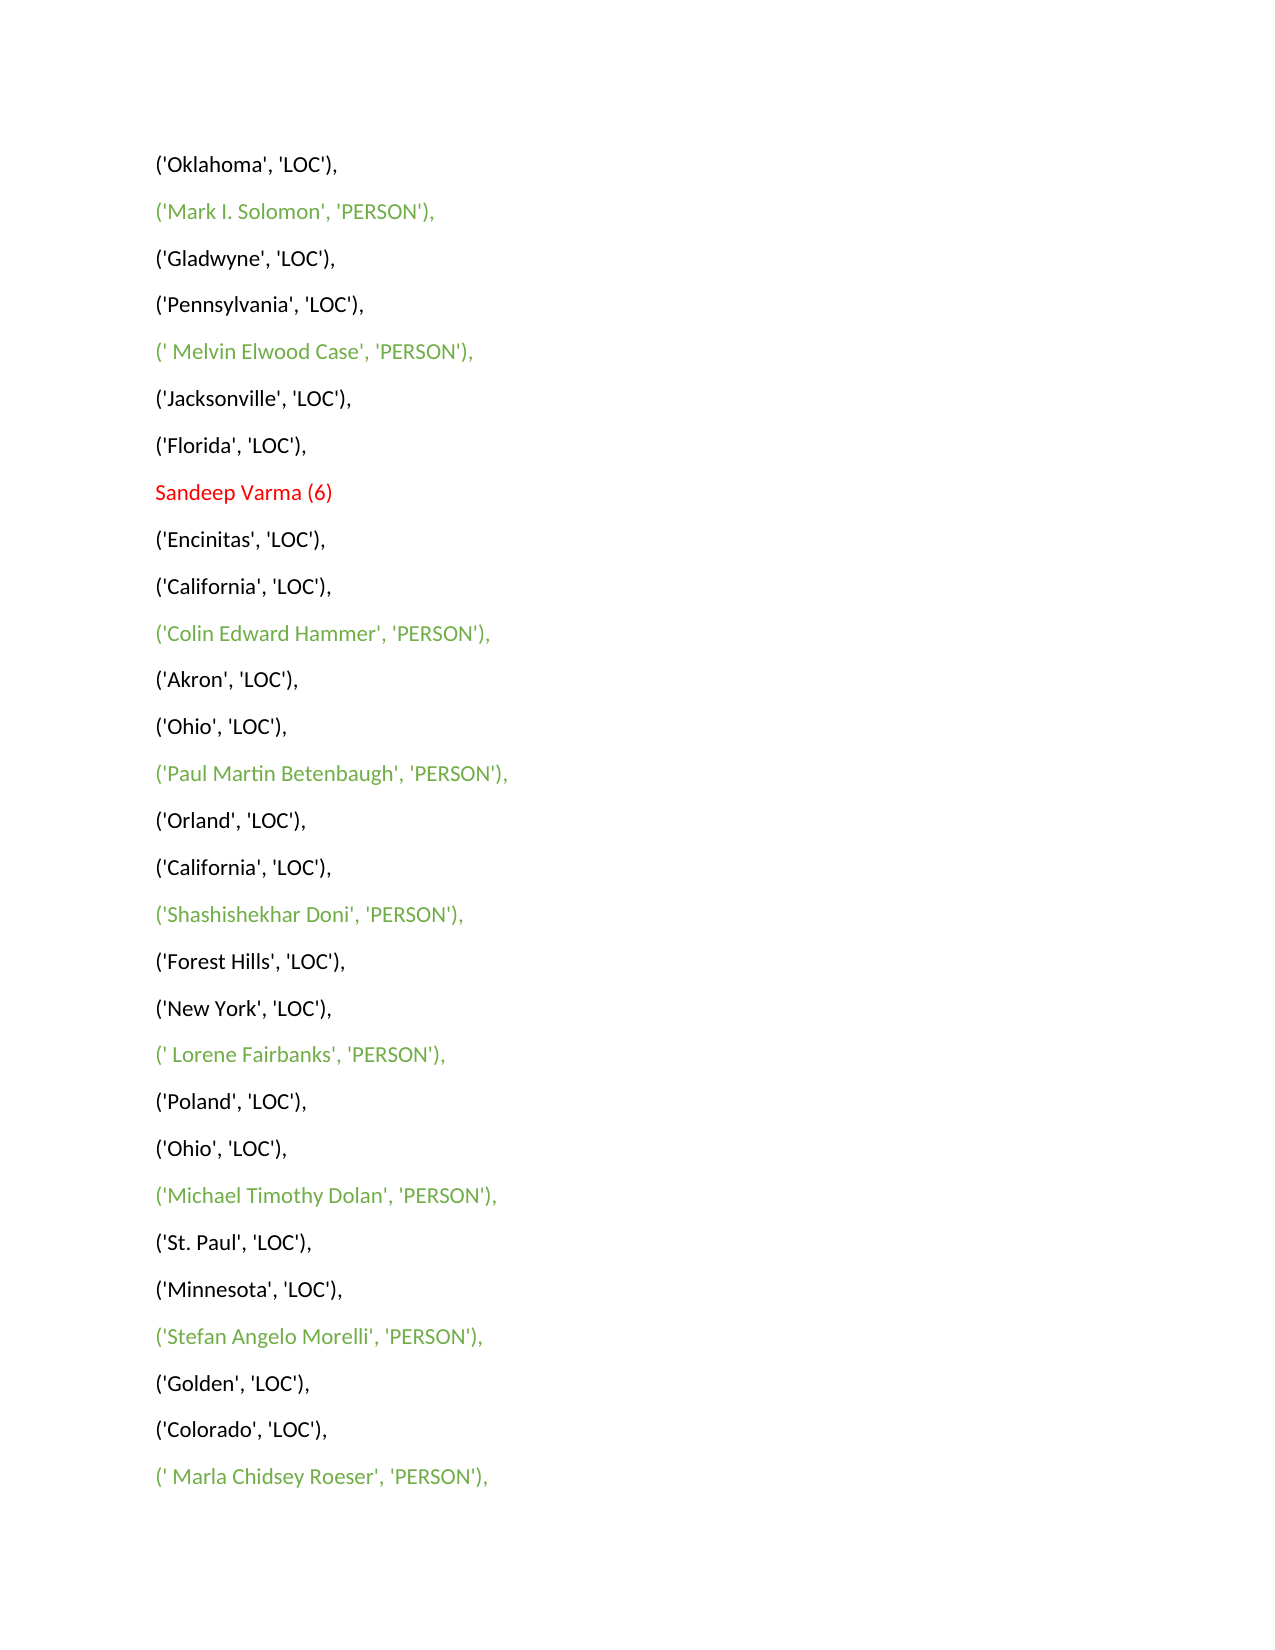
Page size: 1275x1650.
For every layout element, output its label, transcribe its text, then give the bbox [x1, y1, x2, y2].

text ('Golden', 'LOC'), [150, 1369, 1125, 1397]
text (' Marla Chidsey Roeser', 'PERSON'), [150, 1462, 1125, 1491]
text ('California', 'LOC'), [150, 853, 1125, 881]
text ('Paul Martin Betenbaugh', 'PERSON'), [150, 759, 1125, 787]
text ('Poland', 'LOC'), [150, 1087, 1125, 1116]
text ('Ohio', 'LOC'), [150, 1134, 1125, 1162]
text ('Orland', 'LOC'), [150, 806, 1125, 834]
text ('California', 'LOC'), [150, 572, 1125, 600]
text ('Jacksonville', 'LOC'), [150, 384, 1125, 412]
text Sandeep Varma (6) [150, 478, 1125, 506]
text (' Lorene Fairbanks', 'PERSON'), [150, 1041, 1125, 1069]
text ('Ohio', 'LOC'), [150, 712, 1125, 741]
text ('Stefan Angelo Morelli', 'PERSON'), [150, 1322, 1125, 1350]
text ('Gladwyne', 'LOC'), [150, 244, 1125, 272]
text ('Shashishekhar Doni', 'PERSON'), [150, 900, 1125, 928]
text ('Encinitas', 'LOC'), [150, 525, 1125, 553]
text ('Colin Edward Hammer', 'PERSON'), [150, 619, 1125, 647]
text ('Pennsylvania', 'LOC'), [150, 291, 1125, 319]
text ('Minnesota', 'LOC'), [150, 1275, 1125, 1303]
text ('Forest Hills', 'LOC'), [150, 947, 1125, 975]
text ('Florida', 'LOC'), [150, 431, 1125, 459]
text ('Mark I. Solomon', 'PERSON'), [150, 197, 1125, 225]
text (' Melvin Elwood Case', 'PERSON'), [150, 337, 1125, 366]
text ('Michael Timothy Dolan', 'PERSON'), [150, 1181, 1125, 1209]
text ('New York', 'LOC'), [150, 994, 1125, 1022]
text ('Akron', 'LOC'), [150, 666, 1125, 694]
text ('St. Paul', 'LOC'), [150, 1228, 1125, 1256]
text ('Oklahoma', 'LOC'), [150, 150, 1125, 178]
text ('Colorado', 'LOC'), [150, 1416, 1125, 1444]
